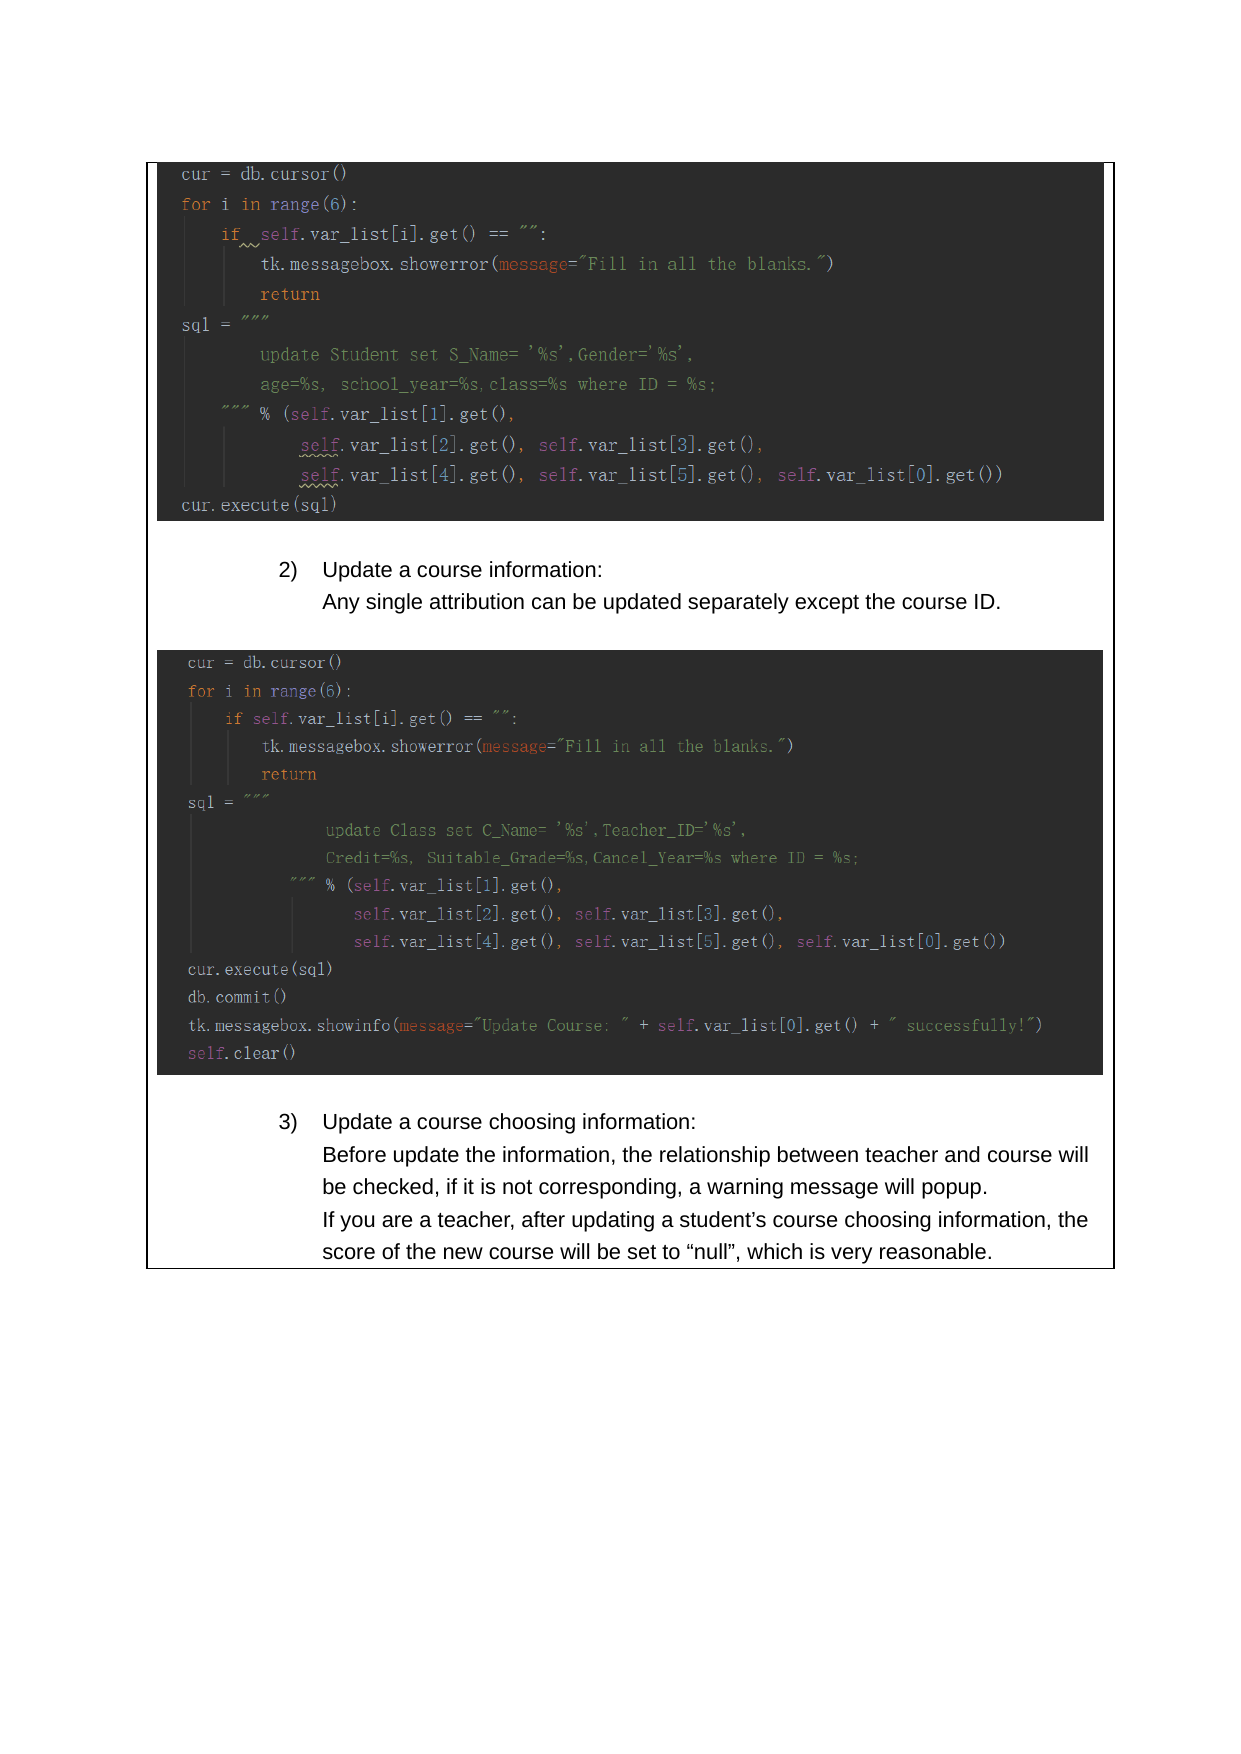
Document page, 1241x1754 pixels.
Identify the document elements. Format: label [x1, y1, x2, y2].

picture [157, 162, 1104, 521]
picture [157, 650, 1103, 1075]
table_cell [148, 163, 1113, 1268]
